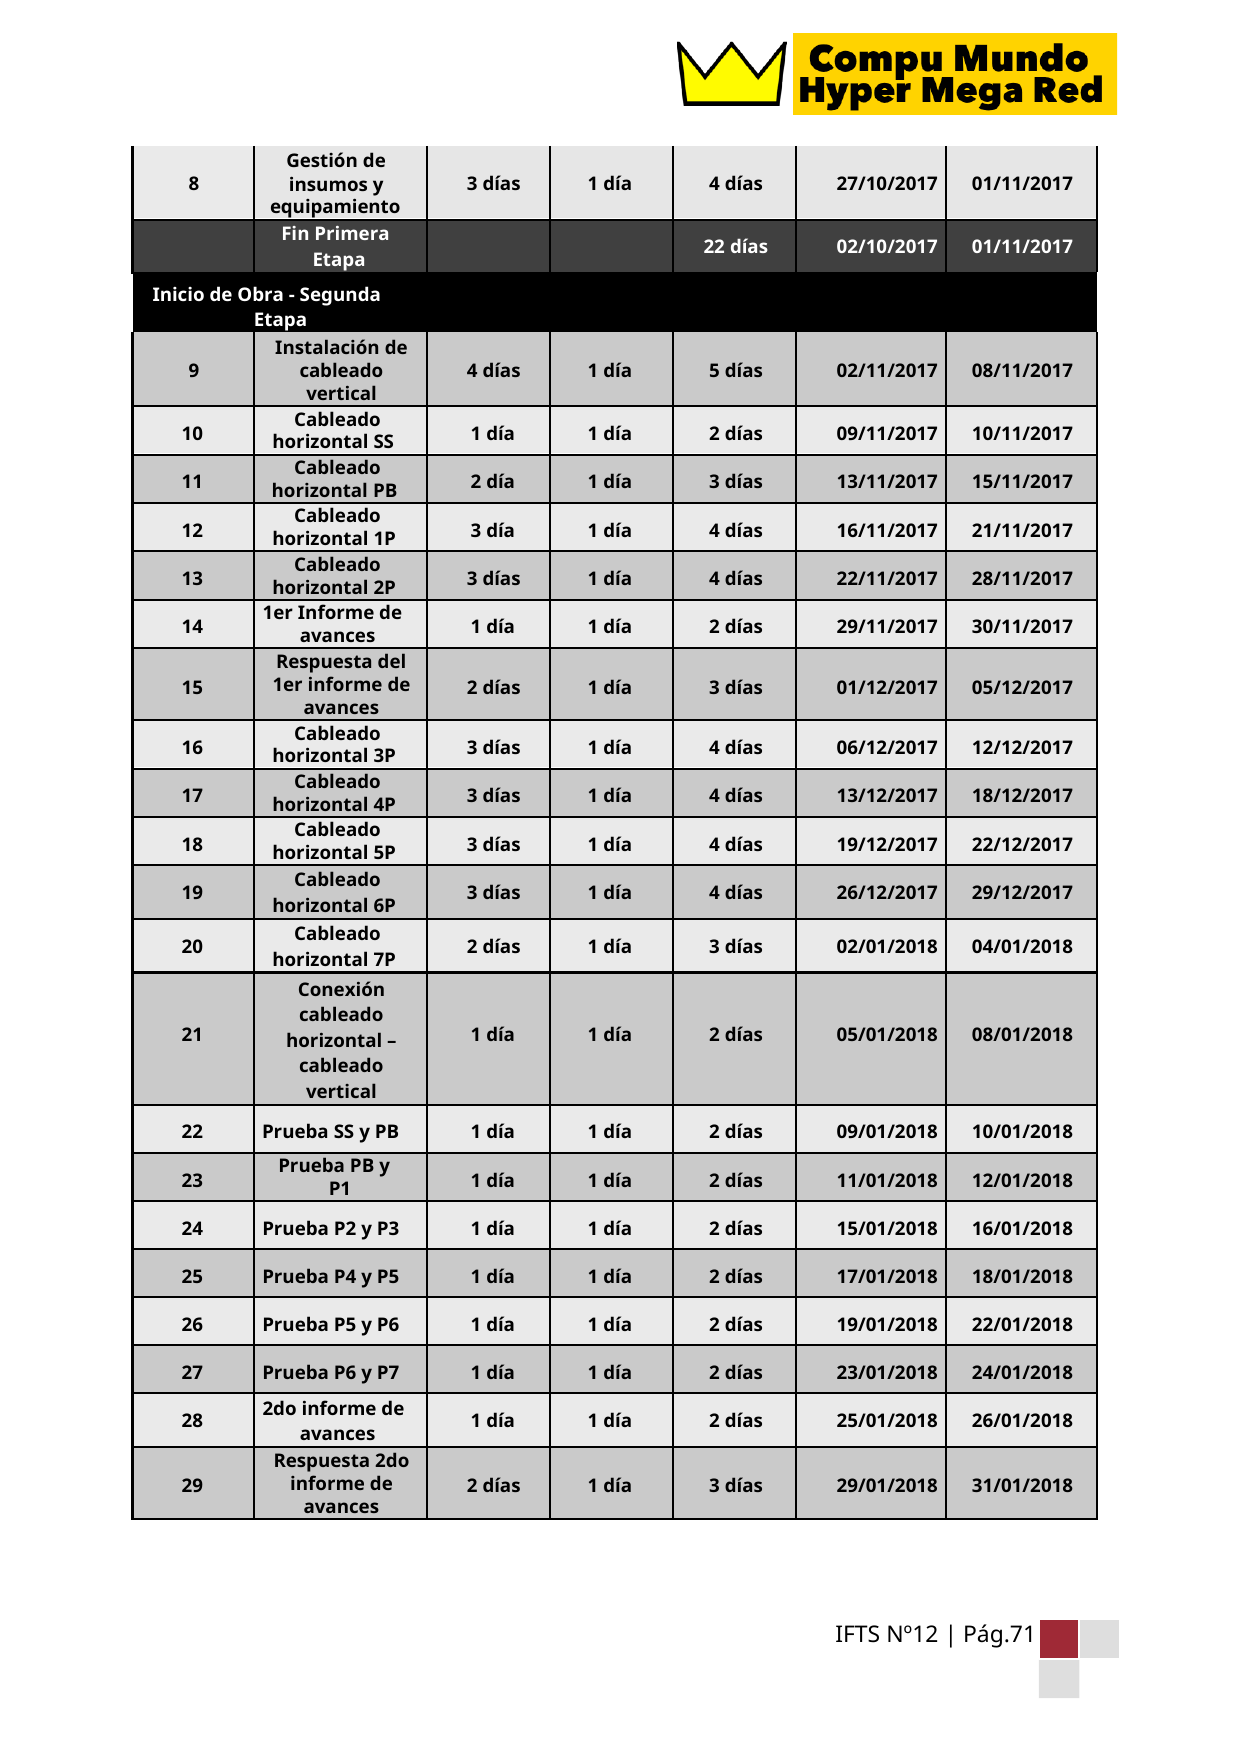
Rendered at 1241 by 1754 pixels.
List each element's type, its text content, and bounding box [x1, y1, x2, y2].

table_cell 1 día [551, 866, 672, 918]
table_cell Fin Primera Etapa [255, 221, 426, 272]
table_cell 15/01/2018 [797, 1202, 945, 1248]
table_cell 29 [134, 1448, 253, 1518]
table_cell Inicio de Obra - Segunda Etapa [133, 274, 427, 332]
table_cell 14 [134, 601, 253, 647]
table_cell 2 días [674, 1154, 795, 1200]
table_cell 22/11/2017 [797, 552, 945, 599]
table_cell 06/12/2017 [797, 721, 945, 767]
table_cell 18/12/2017 [947, 770, 1096, 816]
table_cell Cableado horizontal 5P [255, 818, 426, 864]
table_cell 1 día [551, 1202, 672, 1248]
table_cell Instalación de cableado vertical [255, 332, 426, 405]
table_cell 25/01/2018 [797, 1394, 945, 1446]
table_cell 04/01/2018 [947, 920, 1096, 971]
table_cell Cableado horizontal 4P [255, 770, 426, 816]
table_cell 30/11/2017 [947, 601, 1096, 647]
table_cell 2 días [674, 1298, 795, 1344]
table_cell 15/11/2017 [947, 456, 1096, 502]
table_cell 12/01/2018 [947, 1154, 1096, 1200]
table_header 01/11/2017 [947, 146, 1096, 218]
table_header 27/10/2017 [797, 146, 945, 218]
table_cell 3 días [674, 456, 795, 502]
table_cell 1 día [428, 1106, 549, 1152]
table_cell 22/12/2017 [947, 818, 1096, 864]
table_cell 1 día [551, 649, 672, 719]
table_cell 2 días [674, 1106, 795, 1152]
table_cell 11/01/2018 [797, 1154, 945, 1200]
table_cell [946, 272, 1097, 332]
table_cell 2 día [428, 456, 549, 502]
table_cell [550, 272, 673, 332]
table_cell Cableado horizontal 1P [255, 504, 426, 550]
table_cell 1 día [428, 601, 549, 647]
table_cell 1 día [551, 504, 672, 550]
table_cell 02/10/2017 [797, 221, 945, 272]
table_cell 13/12/2017 [797, 770, 945, 816]
table_cell 5 días [674, 332, 795, 405]
table_cell 19 [134, 866, 253, 918]
table_cell 3 días [674, 649, 795, 719]
table_cell 19/12/2017 [797, 818, 945, 864]
table_cell 22 días [674, 221, 795, 272]
table_cell 08/11/2017 [947, 332, 1096, 405]
table_cell 10/01/2018 [947, 1106, 1096, 1152]
table_cell 3 días [428, 552, 549, 599]
table_cell 4 días [674, 504, 795, 550]
picture [677, 33, 1118, 115]
table_cell 20 [134, 920, 253, 971]
table_cell 21 [134, 974, 253, 1104]
table_cell 1 día [428, 1346, 549, 1392]
table_cell Prueba P6 y P7 [255, 1346, 426, 1392]
table_cell 25 [134, 1250, 253, 1296]
table_cell 26/01/2018 [947, 1394, 1096, 1446]
table_cell Cableado horizontal PB [255, 456, 426, 502]
table_cell 1 día [428, 1250, 549, 1296]
table_cell 1 día [551, 818, 672, 864]
table_cell 4 días [674, 866, 795, 918]
table_cell 2 días [674, 974, 795, 1104]
table_cell 2 días [674, 601, 795, 647]
table_cell 21/11/2017 [947, 504, 1096, 550]
table_cell 4 días [428, 332, 549, 405]
table_cell 1 día [428, 1298, 549, 1344]
table_header 8 [134, 146, 253, 218]
table_cell 18 [134, 818, 253, 864]
table_header 3 días [428, 146, 549, 218]
table_cell Prueba P2 y P3 [255, 1202, 426, 1248]
table_cell 29/01/2018 [797, 1448, 945, 1518]
table_cell Cableado horizontal 6P [255, 866, 426, 918]
table_cell 24 [134, 1202, 253, 1248]
table_cell Prueba SS y PB [255, 1106, 426, 1152]
table_cell [134, 221, 253, 272]
table_cell 1 día [551, 1106, 672, 1152]
table_cell 4 días [674, 818, 795, 864]
table_cell 09/11/2017 [797, 407, 945, 453]
table_cell 08/01/2018 [947, 974, 1096, 1104]
table_cell 10/11/2017 [947, 407, 1096, 453]
table_cell 1 día [428, 1154, 549, 1200]
table_cell Prueba P4 y P5 [255, 1250, 426, 1296]
table_cell 1 día [551, 407, 672, 453]
table_cell 12 [134, 504, 253, 550]
table_cell 31/01/2018 [947, 1448, 1096, 1518]
table_cell 3 días [674, 920, 795, 971]
table_cell 16/11/2017 [797, 504, 945, 550]
table_cell 02/11/2017 [797, 332, 945, 405]
table_cell 1 día [551, 1346, 672, 1392]
table_cell 3 días [428, 721, 549, 767]
table_cell Cableado horizontal SS [255, 407, 426, 453]
table_cell Respuesta del 1er informe de avances [255, 649, 426, 719]
table_cell 1 día [551, 1448, 672, 1518]
table_cell 1 día [551, 974, 672, 1104]
table_cell 2 días [428, 920, 549, 971]
table_cell 29/11/2017 [797, 601, 945, 647]
table_cell 28 [134, 1394, 253, 1446]
table_cell 28/11/2017 [947, 552, 1096, 599]
table_header 4 días [674, 146, 795, 218]
table_cell 10 [134, 407, 253, 453]
table_cell 1 día [551, 552, 672, 599]
table_cell [673, 272, 796, 332]
table_cell 22 [134, 1106, 253, 1152]
table_cell 13/11/2017 [797, 456, 945, 502]
table_cell 2do informe de avances [255, 1394, 426, 1446]
table_cell 16 [134, 721, 253, 767]
table_cell 1 día [551, 920, 672, 971]
table_cell 1 día [551, 721, 672, 767]
table_cell Prueba PB y P1 [255, 1154, 426, 1200]
table_cell 05/12/2017 [947, 649, 1096, 719]
table_cell Conexión cableado horizontal – cableado vertical [255, 974, 426, 1104]
table_cell 23 [134, 1154, 253, 1200]
table_cell [427, 272, 550, 332]
table_cell Cableado horizontal 7P [255, 920, 426, 971]
table_cell Cableado horizontal 3P [255, 721, 426, 767]
table_cell 16/01/2018 [947, 1202, 1096, 1248]
table_cell 1 día [551, 1154, 672, 1200]
table_cell 1er Informe de avances [255, 601, 426, 647]
table_cell 4 días [674, 770, 795, 816]
table_cell 12/12/2017 [947, 721, 1096, 767]
table_cell 1 día [551, 332, 672, 405]
table_cell 1 día [428, 1202, 549, 1248]
table_cell 05/01/2018 [797, 974, 945, 1104]
table_cell 1 día [551, 770, 672, 816]
table_cell 1 día [551, 1298, 672, 1344]
table_cell 3 día [428, 504, 549, 550]
table_cell [428, 221, 549, 272]
table_cell 13 [134, 552, 253, 599]
table_cell 2 días [674, 1250, 795, 1296]
table_cell 01/12/2017 [797, 649, 945, 719]
table_cell 1 día [551, 1250, 672, 1296]
table_cell 1 día [551, 601, 672, 647]
table_cell 3 días [428, 770, 549, 816]
table_cell 2 días [674, 1202, 795, 1248]
table_cell 29/12/2017 [947, 866, 1096, 918]
table_cell Prueba P5 y P6 [255, 1298, 426, 1344]
table_cell 2 días [674, 1394, 795, 1446]
table_cell 1 día [551, 456, 672, 502]
table_cell 3 días [428, 866, 549, 918]
table_cell Cableado horizontal 2P [255, 552, 426, 599]
table_cell [551, 221, 672, 272]
table_cell 1 día [428, 1394, 549, 1446]
table_cell 22/01/2018 [947, 1298, 1096, 1344]
table_cell 4 días [674, 552, 795, 599]
table_cell 2 días [674, 407, 795, 453]
table_cell [796, 272, 946, 332]
table_cell 17/01/2018 [797, 1250, 945, 1296]
table_cell 2 días [674, 1346, 795, 1392]
table_cell 15 [134, 649, 253, 719]
table_cell 18/01/2018 [947, 1250, 1096, 1296]
table_cell 19/01/2018 [797, 1298, 945, 1344]
table_cell Respuesta 2do informe de avances [255, 1448, 426, 1518]
table_cell 3 días [428, 818, 549, 864]
table_cell 1 día [428, 974, 549, 1104]
table_cell 24/01/2018 [947, 1346, 1096, 1392]
table_cell 2 días [428, 649, 549, 719]
table_cell 23/01/2018 [797, 1346, 945, 1392]
table_cell 1 día [428, 407, 549, 453]
table_cell 2 días [428, 1448, 549, 1518]
table_cell 26 [134, 1298, 253, 1344]
table_header 1 día [551, 146, 672, 218]
table_cell 4 días [674, 721, 795, 767]
table_header Gestión de insumos y equipamiento [255, 146, 426, 218]
table_cell 3 días [674, 1448, 795, 1518]
table_cell 01/11/2017 [947, 221, 1096, 272]
table_cell 09/01/2018 [797, 1106, 945, 1152]
table_cell 27 [134, 1346, 253, 1392]
text IFTS Nº12 | Pág.71 [121, 1618, 1036, 1649]
table_cell 1 día [551, 1394, 672, 1446]
table_cell 9 [134, 332, 253, 405]
table_cell 17 [134, 770, 253, 816]
table_cell 26/12/2017 [797, 866, 945, 918]
table_cell 02/01/2018 [797, 920, 945, 971]
table_cell 11 [134, 456, 253, 502]
